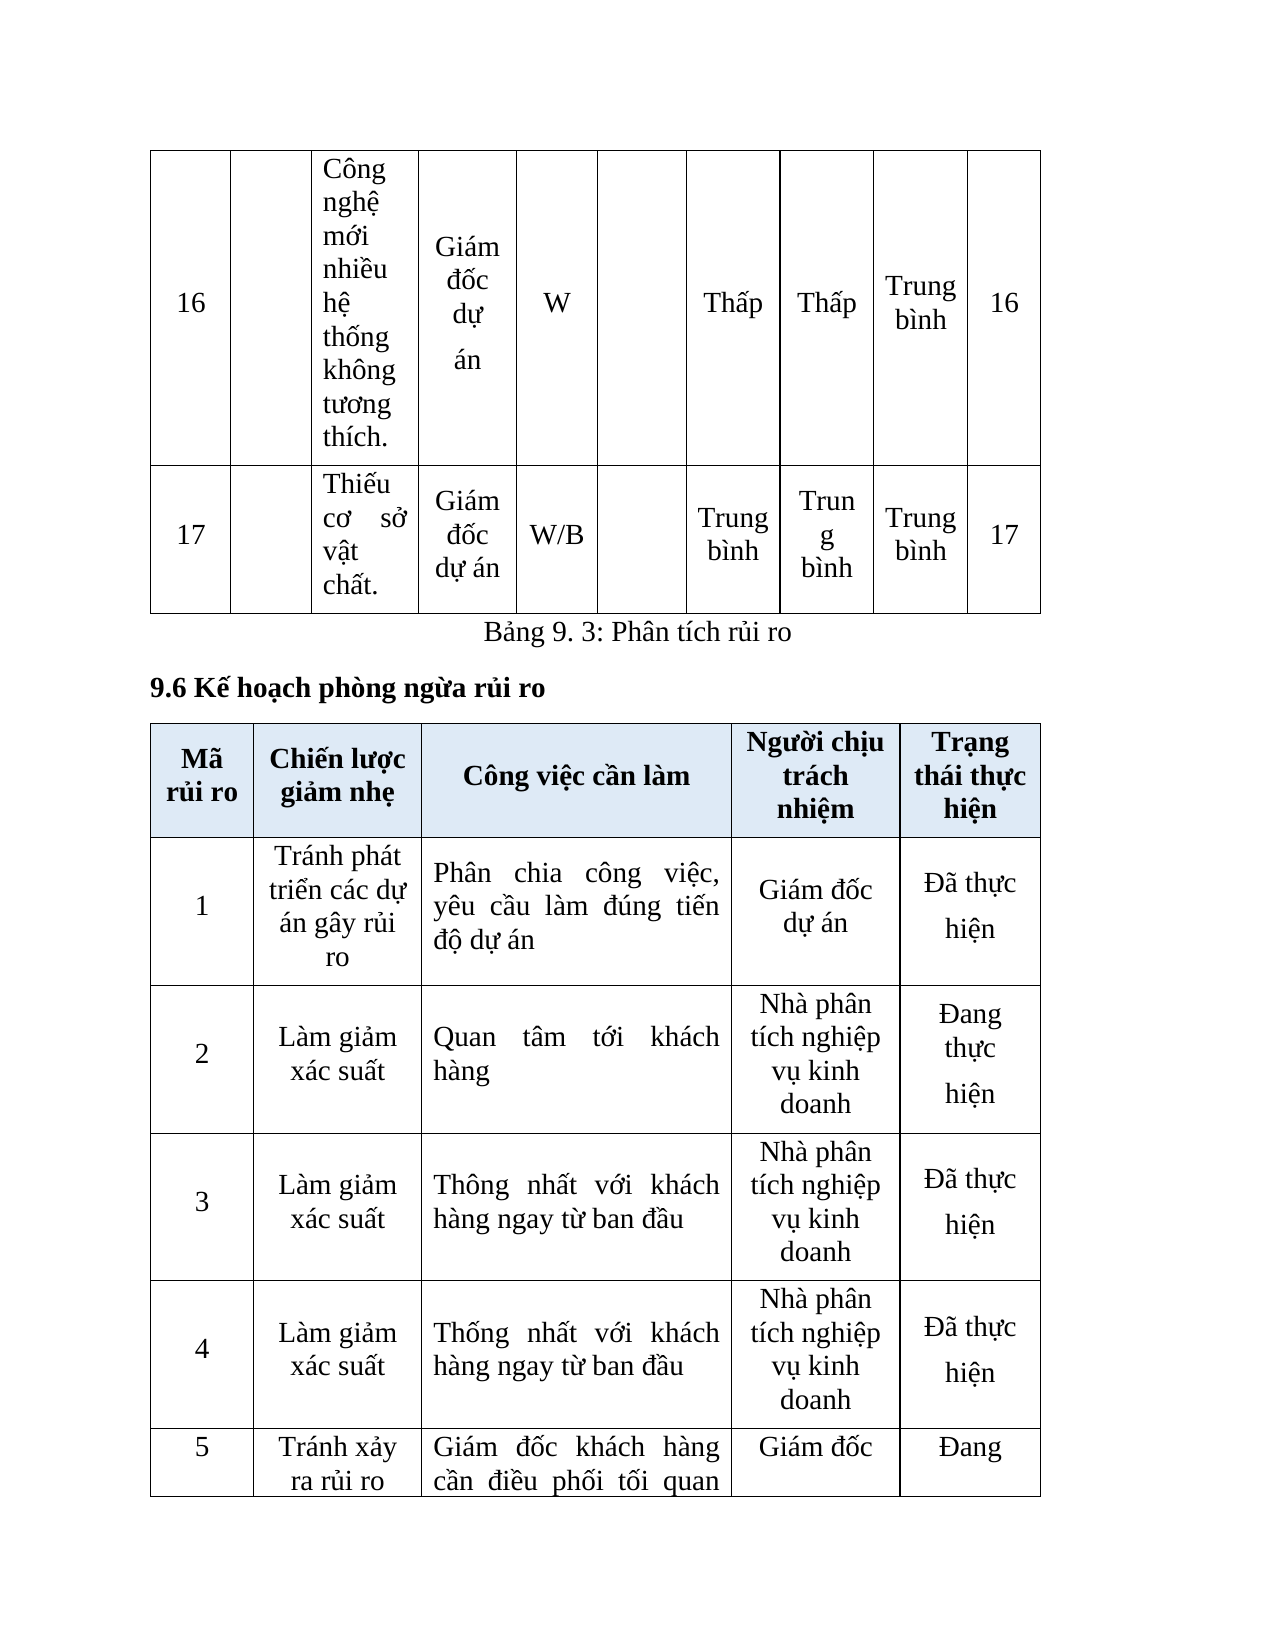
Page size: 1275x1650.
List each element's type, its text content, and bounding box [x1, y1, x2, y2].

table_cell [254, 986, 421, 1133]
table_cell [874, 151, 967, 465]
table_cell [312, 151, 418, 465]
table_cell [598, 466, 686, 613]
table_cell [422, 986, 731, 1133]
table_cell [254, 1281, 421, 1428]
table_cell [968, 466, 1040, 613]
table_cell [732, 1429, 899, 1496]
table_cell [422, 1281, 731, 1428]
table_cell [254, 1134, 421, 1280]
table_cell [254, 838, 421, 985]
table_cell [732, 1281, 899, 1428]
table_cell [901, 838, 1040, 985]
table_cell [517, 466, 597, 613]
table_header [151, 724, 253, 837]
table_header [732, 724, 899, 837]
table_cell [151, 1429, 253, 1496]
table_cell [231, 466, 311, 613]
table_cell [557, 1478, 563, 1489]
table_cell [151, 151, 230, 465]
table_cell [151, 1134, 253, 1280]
text 9.6 Kế hoạch phòng ngừa rủi ro [150, 670, 1125, 704]
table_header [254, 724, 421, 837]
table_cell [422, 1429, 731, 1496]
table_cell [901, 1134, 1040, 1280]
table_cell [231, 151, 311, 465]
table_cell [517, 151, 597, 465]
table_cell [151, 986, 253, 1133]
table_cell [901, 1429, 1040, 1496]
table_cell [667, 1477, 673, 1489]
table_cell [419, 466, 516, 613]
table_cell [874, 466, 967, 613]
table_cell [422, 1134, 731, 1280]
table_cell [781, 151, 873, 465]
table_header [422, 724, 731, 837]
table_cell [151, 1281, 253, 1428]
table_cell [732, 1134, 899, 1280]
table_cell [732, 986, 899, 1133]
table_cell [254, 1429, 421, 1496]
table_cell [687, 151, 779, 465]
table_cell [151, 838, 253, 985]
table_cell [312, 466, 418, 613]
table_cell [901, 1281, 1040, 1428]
text Bảng 9. 3: Phân tích rủi ro [150, 614, 1125, 648]
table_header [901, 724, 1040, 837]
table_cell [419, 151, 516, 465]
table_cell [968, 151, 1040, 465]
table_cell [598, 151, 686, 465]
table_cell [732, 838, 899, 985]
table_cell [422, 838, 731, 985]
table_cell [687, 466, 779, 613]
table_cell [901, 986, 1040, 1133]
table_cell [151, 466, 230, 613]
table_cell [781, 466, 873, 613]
